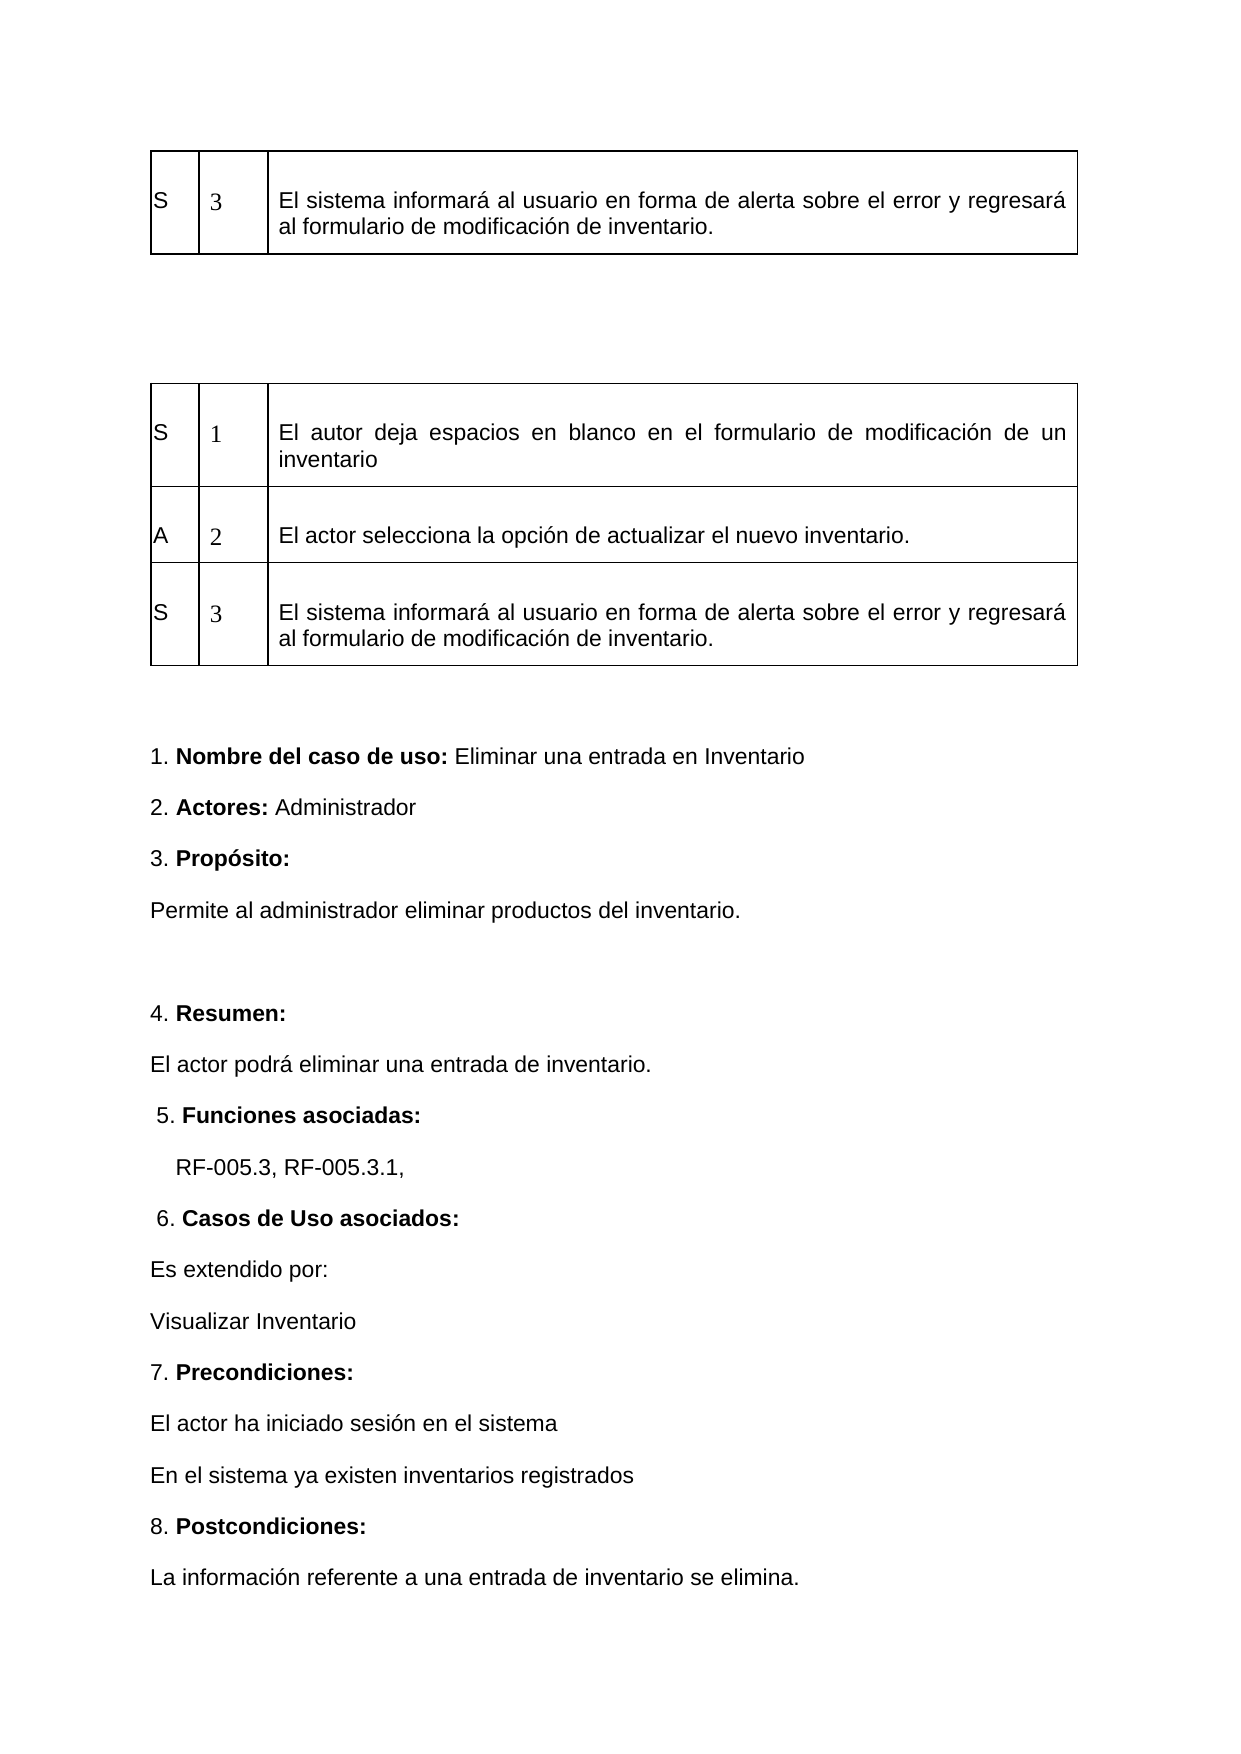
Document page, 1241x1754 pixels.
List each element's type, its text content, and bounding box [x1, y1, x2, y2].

table_cell El sistema informará al usuario en forma de alerta sobre el error y regresará al formulario de modificación de inventario. [269, 563, 1077, 665]
text 7. Precondiciones: [150, 1359, 1090, 1385]
table_cell S [152, 152, 198, 253]
table_header S [152, 384, 198, 486]
text 6. Casos de Uso asociados: [150, 1205, 1090, 1231]
text 5. Funciones asociadas: [150, 1102, 1090, 1128]
text 1. Nombre del caso de uso: Eliminar una entrada en Inventario [150, 743, 1090, 769]
text El actor ha iniciado sesión en el sistema [150, 1410, 1090, 1437]
text En el sistema ya existen inventarios registrados [150, 1462, 1090, 1488]
table_cell 2 [200, 487, 267, 562]
table_cell 3 [200, 563, 267, 665]
text Visualizar Inventario [150, 1308, 1090, 1334]
text 8. Postcondiciones: [150, 1513, 1090, 1539]
table_cell 3 [200, 152, 267, 253]
text Permite al administrador eliminar productos del inventario. [150, 897, 1090, 923]
text Es extendido por: [150, 1256, 1090, 1283]
text La información referente a una entrada de inventario se elimina. [150, 1564, 1090, 1591]
table_header El autor deja espacios en blanco en el formulario de modificación de un inventario [269, 384, 1077, 486]
text 2. Actores: Administrador [150, 794, 1090, 820]
table_cell El actor selecciona la opción de actualizar el nuevo inventario. [269, 487, 1077, 562]
table_header 1 [200, 384, 267, 486]
table_cell A [152, 487, 198, 562]
text 3. Propósito: [150, 845, 1090, 872]
text 4. Resumen: [150, 999, 1090, 1026]
table_cell El sistema informará al usuario en forma de alerta sobre el error y regresará al formulario de modificación de inventario. [269, 152, 1077, 253]
text El actor podrá eliminar una entrada de inventario. [150, 1051, 1090, 1077]
text RF-005.3, RF-005.3.1, [150, 1153, 1090, 1180]
table_cell S [152, 563, 198, 665]
